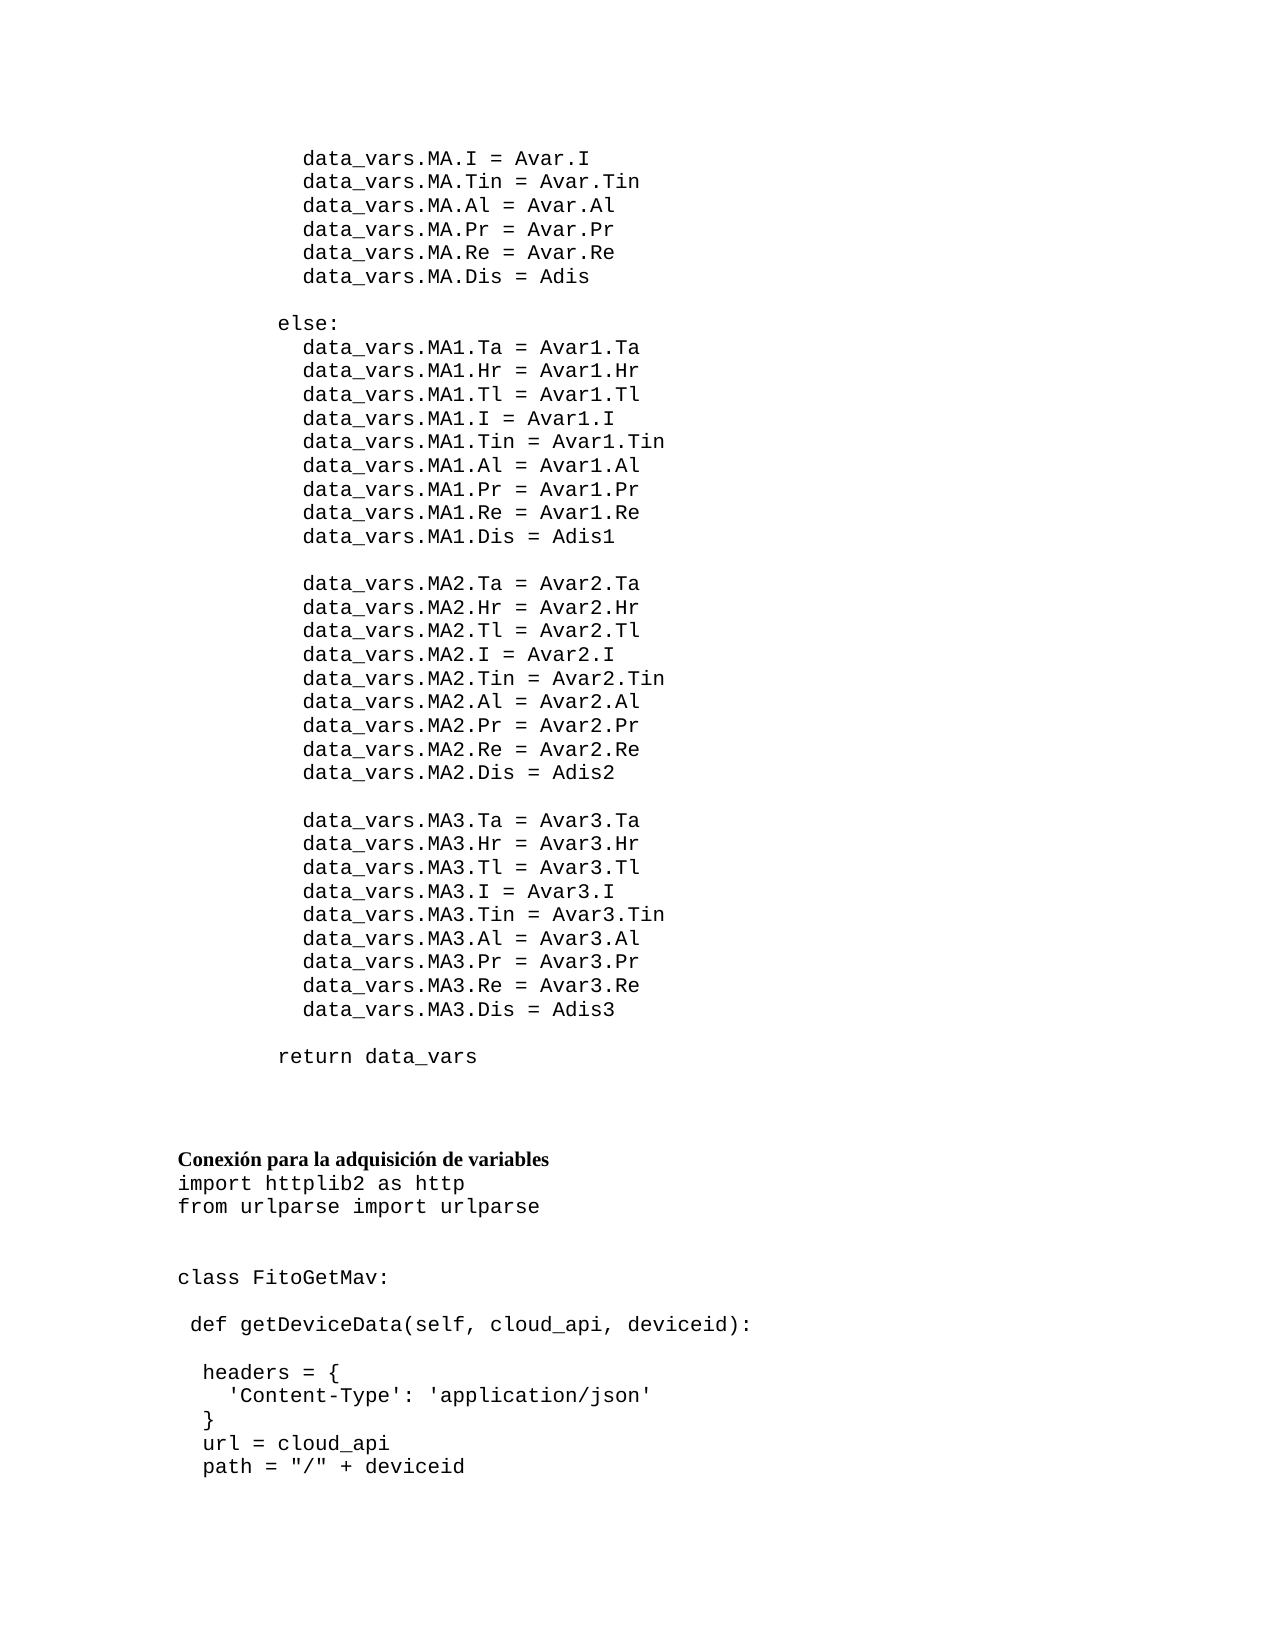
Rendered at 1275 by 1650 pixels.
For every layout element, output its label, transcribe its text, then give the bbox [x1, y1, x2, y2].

text data_vars.MA2.Tl = Avar2.Tl [177, 621, 1098, 644]
text url = cloud_api [177, 1433, 1098, 1456]
text data_vars.MA1.I = Avar1.I [177, 408, 1098, 431]
text data_vars.MA1.Pr = Avar1.Pr [177, 479, 1098, 502]
text data_vars.MA3.Al = Avar3.Al [177, 928, 1098, 952]
text data_vars.MA3.Ta = Avar3.Ta [177, 810, 1098, 833]
text data_vars.MA1.Re = Avar1.Re [177, 502, 1098, 526]
text data_vars.MA.Re = Avar.Re [177, 242, 1098, 266]
text data_vars.MA2.I = Avar2.I [177, 644, 1098, 668]
text data_vars.MA3.Pr = Avar3.Pr [177, 952, 1098, 975]
text data_vars.MA.Dis = Adis [177, 266, 1098, 289]
text data_vars.MA3.Hr = Avar3.Hr [177, 833, 1098, 857]
text data_vars.MA2.Re = Avar2.Re [177, 739, 1098, 762]
text data_vars.MA.Pr = Avar.Pr [177, 218, 1098, 242]
text } [177, 1409, 1098, 1433]
text data_vars.MA1.Al = Avar1.Al [177, 455, 1098, 479]
text data_vars.MA3.Re = Avar3.Re [177, 975, 1098, 999]
text 'Content-Type': 'application/json' [177, 1385, 1098, 1409]
text data_vars.MA2.Al = Avar2.Al [177, 691, 1098, 715]
text from urlparse import urlparse [177, 1196, 1098, 1220]
subtitle Conexión para la adquisición de variables [177, 1147, 1098, 1171]
text data_vars.MA1.Ta = Avar1.Ta [177, 337, 1098, 360]
text data_vars.MA.Al = Avar.Al [177, 195, 1098, 218]
text data_vars.MA2.Dis = Adis2 [177, 762, 1098, 786]
text else: [177, 313, 1098, 337]
text headers = { [177, 1362, 1098, 1385]
text data_vars.MA1.Tl = Avar1.Tl [177, 384, 1098, 408]
text data_vars.MA3.Dis = Adis3 [177, 999, 1098, 1022]
text data_vars.MA1.Hr = Avar1.Hr [177, 360, 1098, 384]
text def getDeviceData(self, cloud_api, deviceid): [177, 1314, 1098, 1338]
text import httplib2 as http [177, 1173, 1098, 1196]
text data_vars.MA2.Hr = Avar2.Hr [177, 597, 1098, 621]
text return data_vars [177, 1046, 1098, 1070]
text data_vars.MA2.Tin = Avar2.Tin [177, 668, 1098, 691]
text data_vars.MA2.Ta = Avar2.Ta [177, 573, 1098, 597]
text path = "/" + deviceid [177, 1456, 1098, 1480]
text class FitoGetMav: [177, 1267, 1098, 1291]
text data_vars.MA.I = Avar.I [177, 148, 1098, 171]
text data_vars.MA1.Tin = Avar1.Tin [177, 431, 1098, 455]
text data_vars.MA3.Tin = Avar3.Tin [177, 904, 1098, 928]
text data_vars.MA.Tin = Avar.Tin [177, 171, 1098, 195]
text data_vars.MA3.I = Avar3.I [177, 881, 1098, 904]
text data_vars.MA3.Tl = Avar3.Tl [177, 857, 1098, 881]
text data_vars.MA2.Pr = Avar2.Pr [177, 715, 1098, 739]
text data_vars.MA1.Dis = Adis1 [177, 526, 1098, 549]
